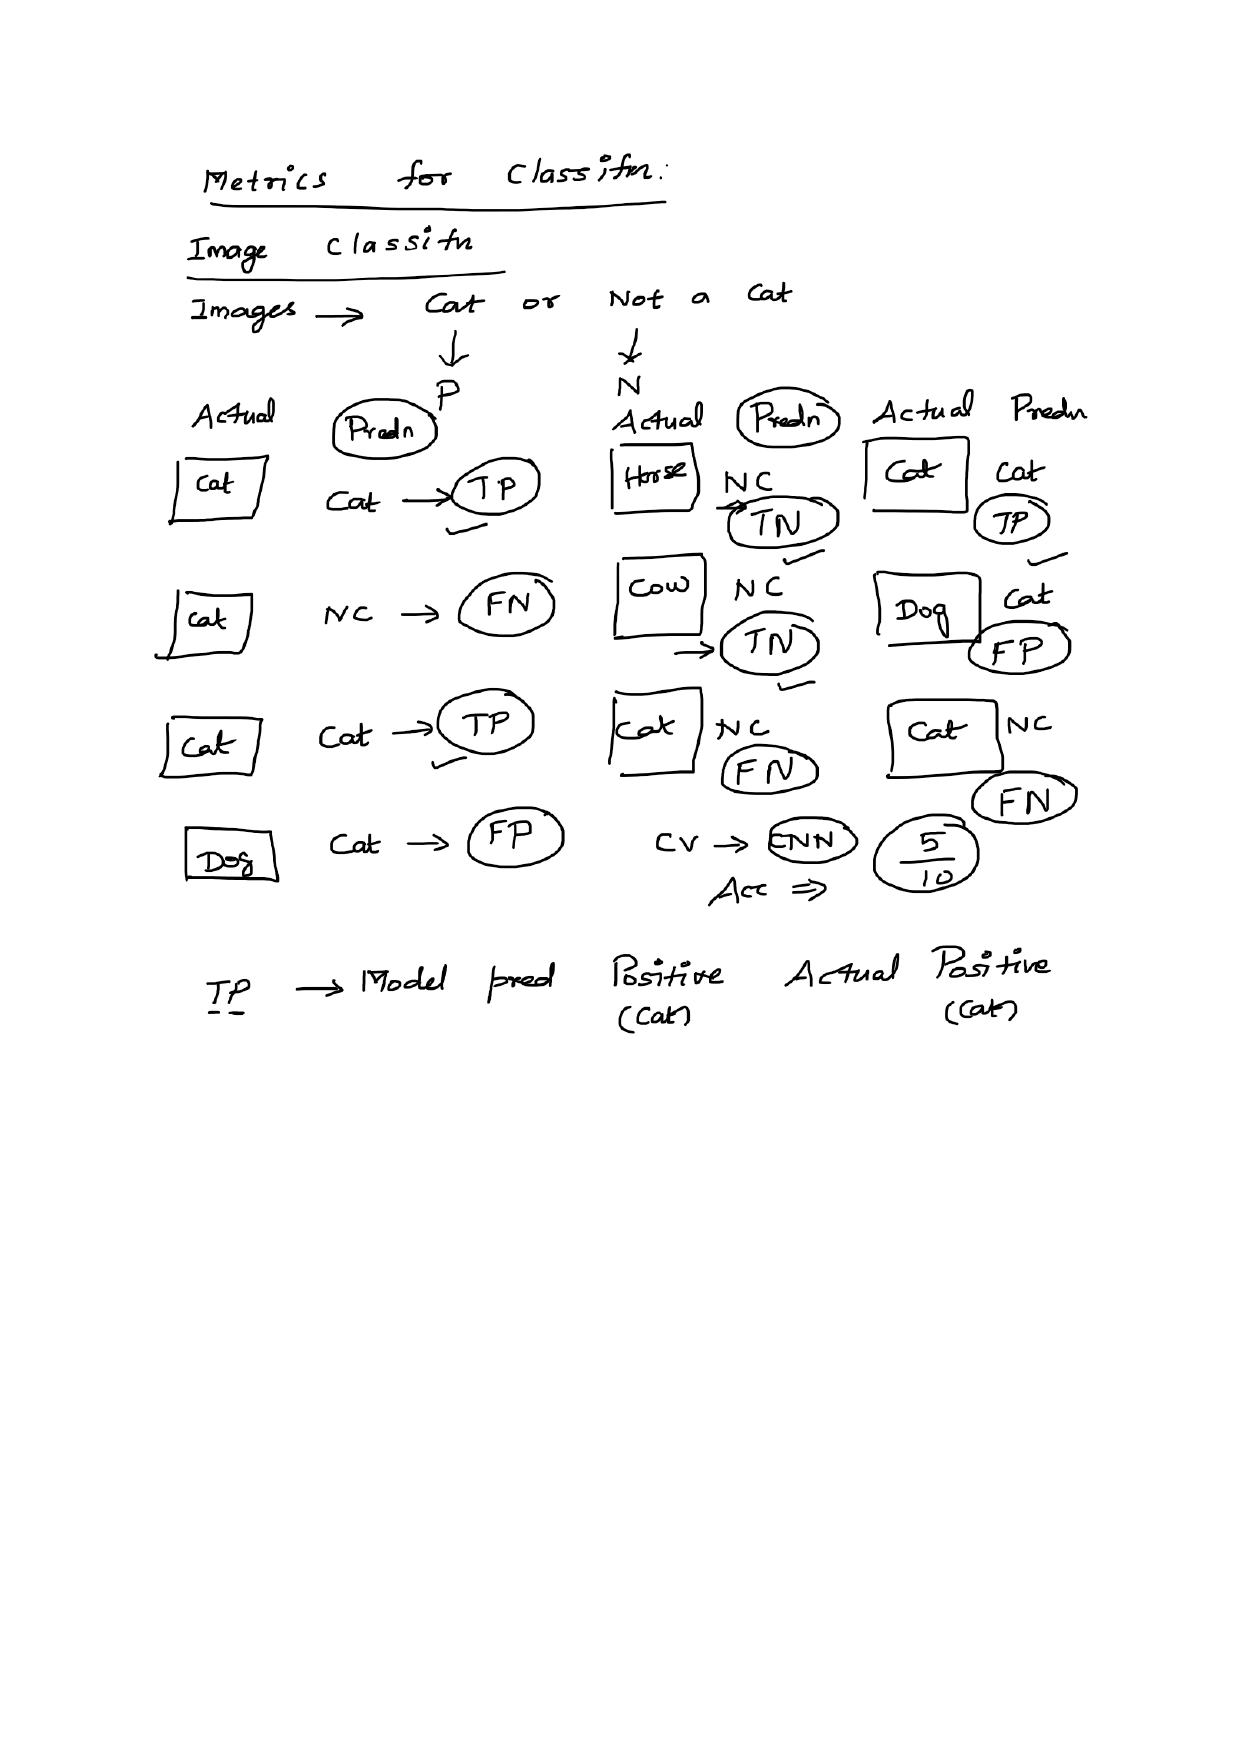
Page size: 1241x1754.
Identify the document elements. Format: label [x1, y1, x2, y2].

picture [150, 150, 1091, 1037]
